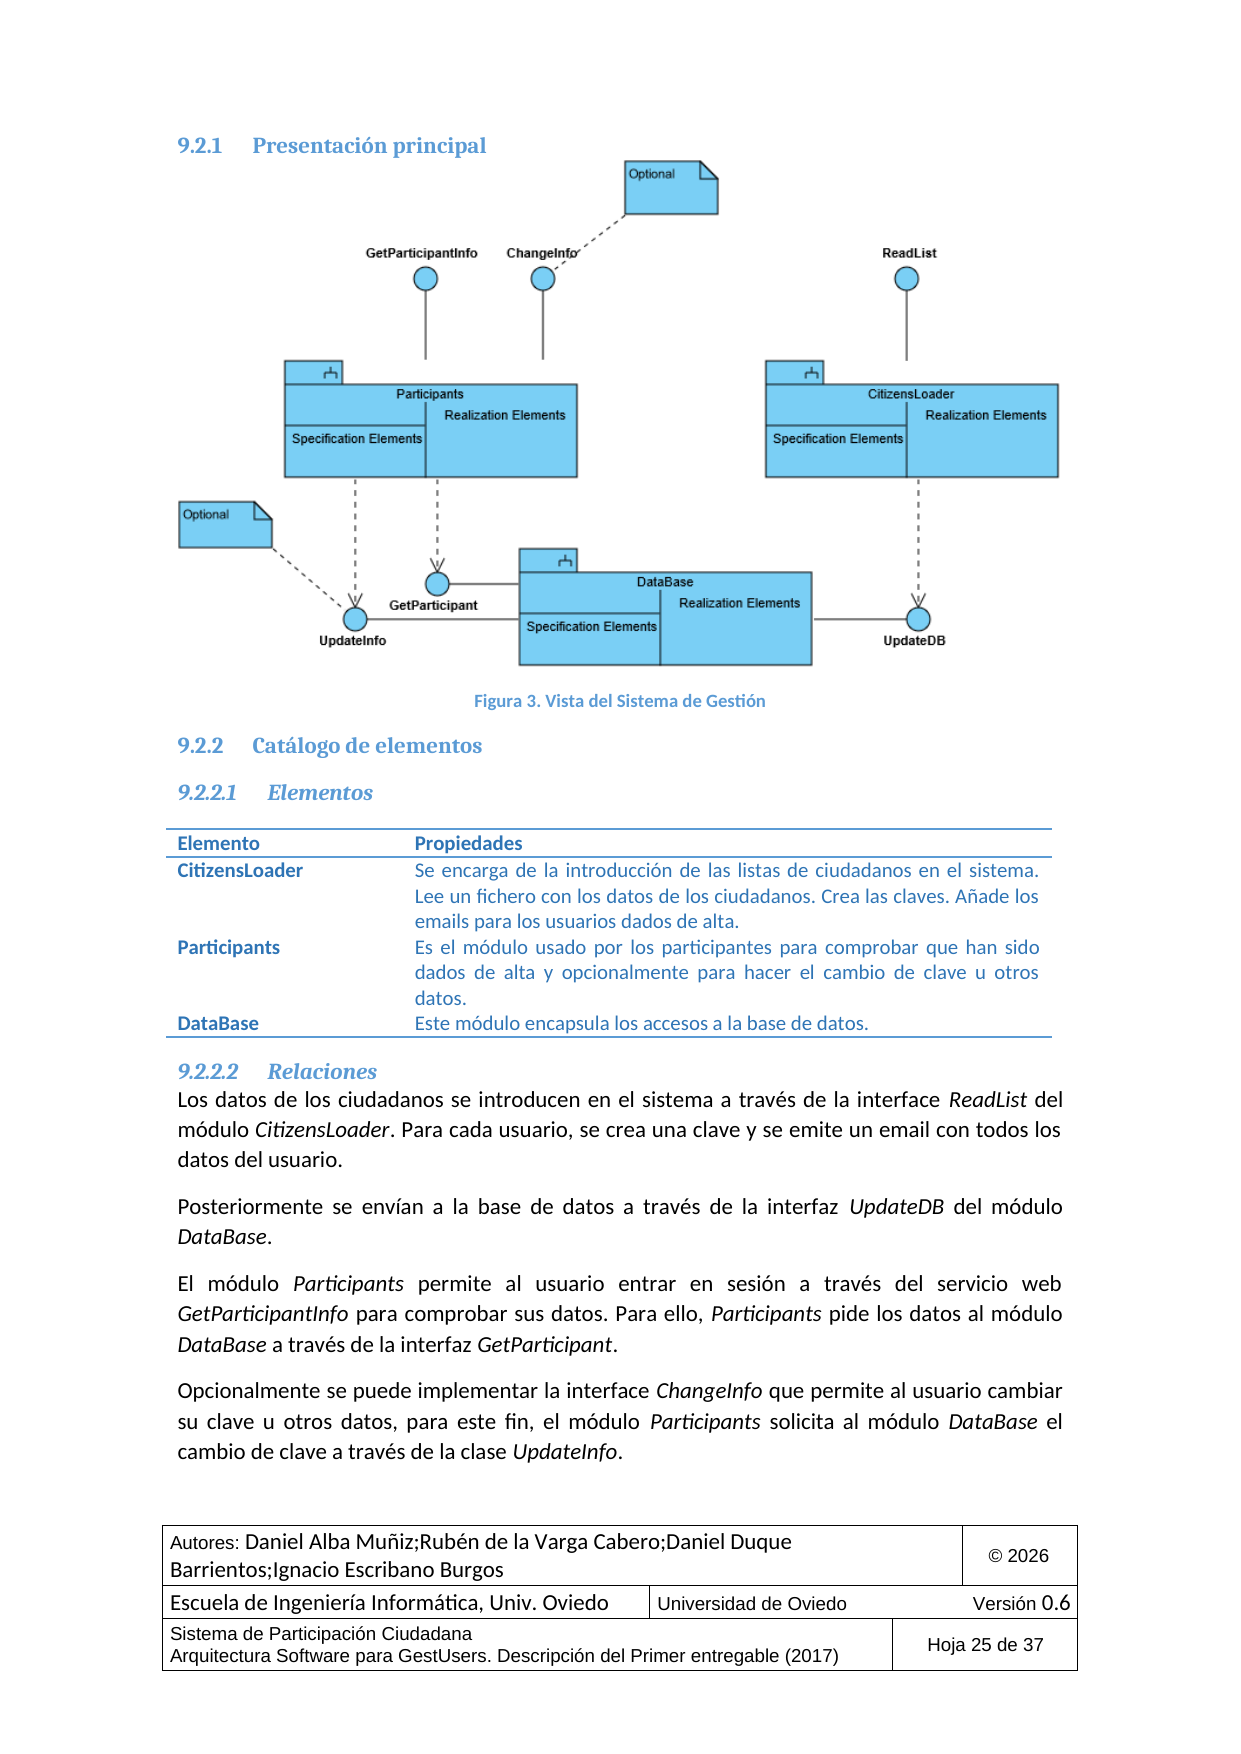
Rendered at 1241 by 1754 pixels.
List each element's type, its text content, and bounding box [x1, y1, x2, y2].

text Opcionalmente se puede implementar la interface ChangeInfo que permite al usuario cambiar su clave u otros datos, para este fin, el módulo Participants solicita al módulo DataBase el cambio de clave a través de la clase UpdateInfo. [177, 1377, 1063, 1465]
table_cell Es el módulo usado por los participantes para comprobar que han sido dados de alta y opcionalmente para hacer el cambio de clave u otros datos. [403, 934, 1052, 1010]
table_header Propiedades [403, 830, 1052, 856]
text El módulo Participants permite al usuario entrar en sesión a través del servicio web GetParticipantInfo para comprobar sus datos. Para ello, Participants pide los datos al módulo DataBase a través de la interfaz GetParticipant. [177, 1269, 1063, 1358]
subtitle Catálogo de elementos [177, 733, 1063, 759]
text Figura 3. Vista del Sistema de Gestión [177, 689, 1063, 712]
subtitle Elementos [177, 780, 1063, 806]
table_header Elemento [166, 830, 403, 856]
table_cell CitizensLoader [166, 858, 403, 934]
table_cell DataBase [166, 1010, 403, 1036]
table_cell Participants [166, 934, 403, 1010]
subtitle Presentación principal [177, 133, 1063, 159]
subtitle Relaciones [177, 1058, 1063, 1085]
table_cell Se encarga de la introducción de las listas de ciudadanos en el sistema. Lee un fichero con los datos de los ciudadanos. Crea las claves. Añade los emails para los usuarios dados de alta. [403, 858, 1052, 934]
table_cell Este módulo encapsula los accesos a la base de datos. [403, 1010, 1052, 1036]
text Los datos de los ciudadanos se introducen en el sistema a través de la interface ReadList del módulo CitizensLoader. Para cada usuario, se crea una clave y se emite un email con todos los datos del usuario. [177, 1085, 1063, 1173]
picture [177, 159, 1063, 671]
text Posteriormente se envían a la base de datos a través de la interfaz UpdateDB del módulo DataBase. [177, 1192, 1063, 1250]
